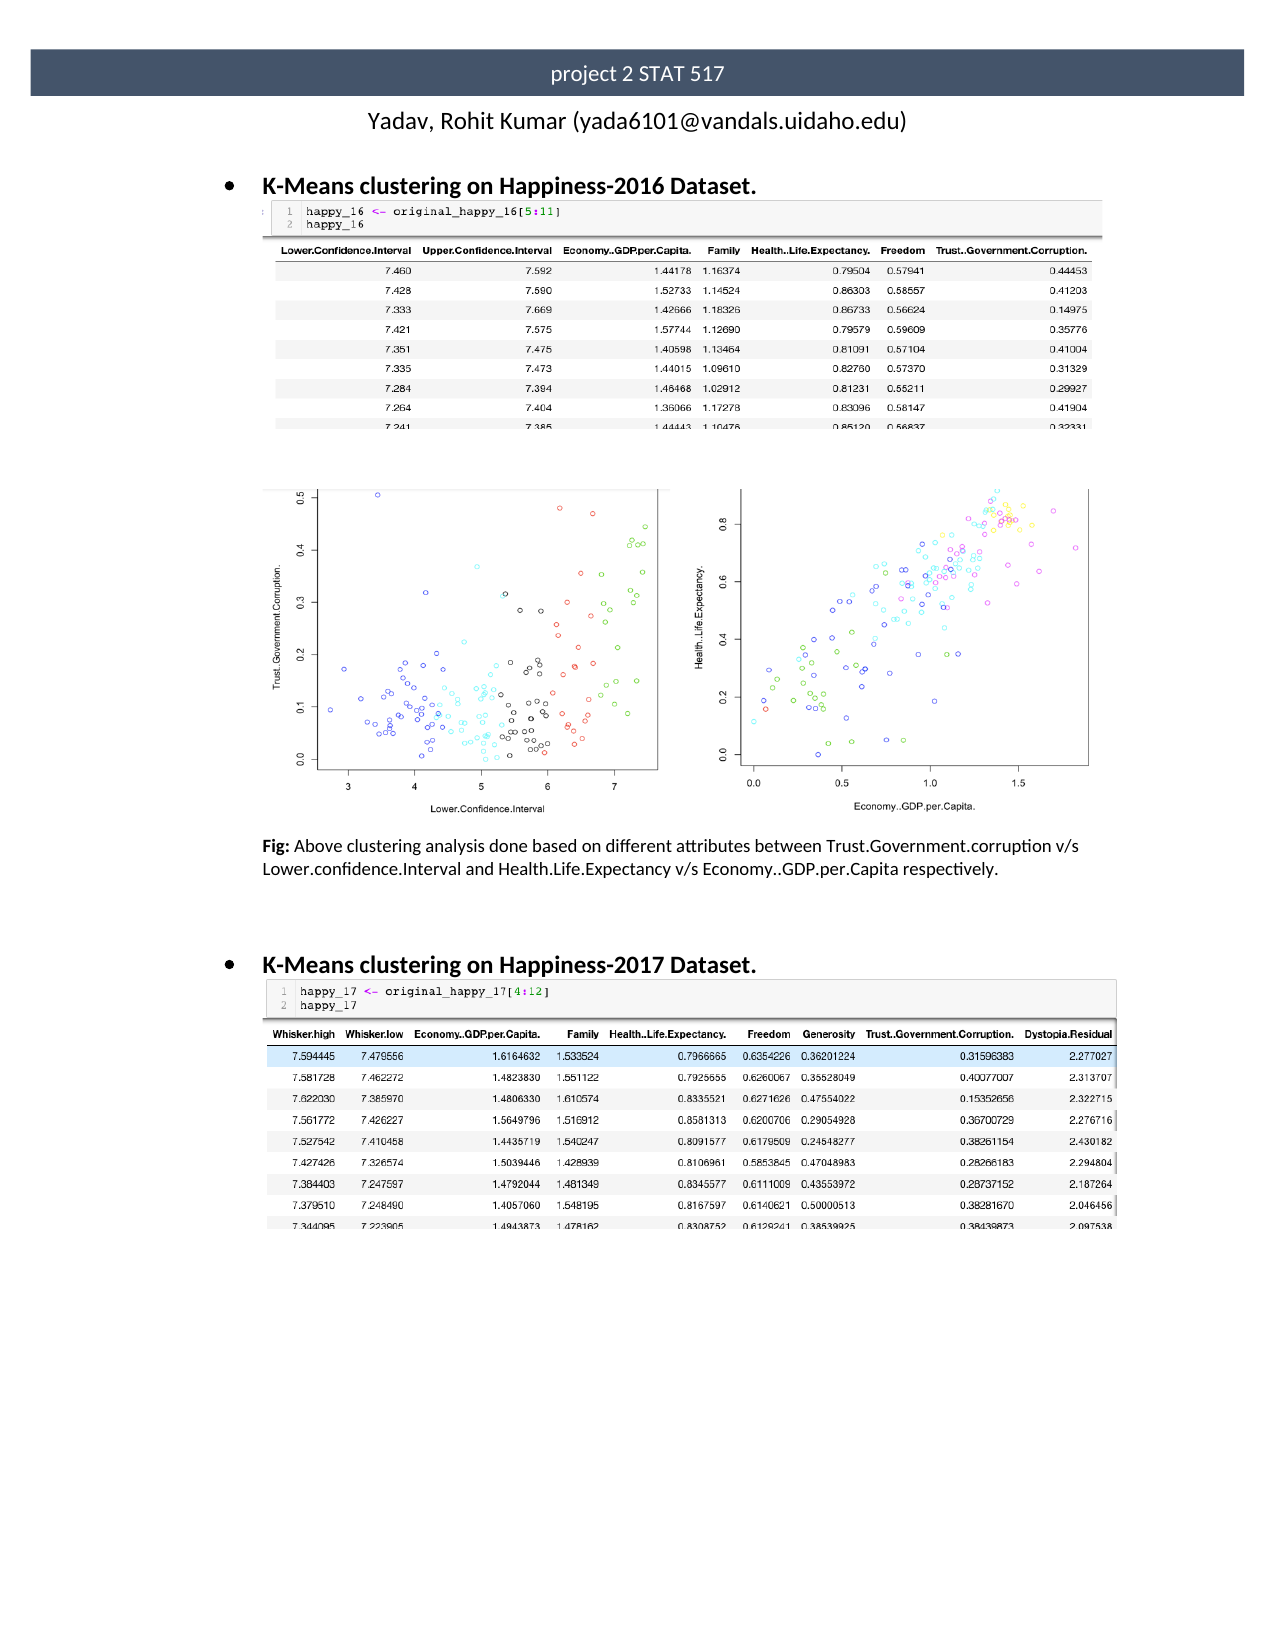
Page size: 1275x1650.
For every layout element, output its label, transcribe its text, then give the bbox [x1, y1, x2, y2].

picture [262, 979, 1126, 1229]
picture [689, 489, 1096, 814]
picture [262, 489, 671, 814]
list Fig: Above clustering analysis done based on different attributes between Trust.Government.corruption v/s Lower.confidence.Interval and Health.Life.Expectancy v/s Economy..GDP.per.Capita respectively. [262, 834, 1125, 880]
picture [262, 200, 1103, 429]
list K-Means clustering on Happiness-2017 Dataset. [225, 949, 1125, 979]
list K-Means clustering on Happiness-2016 Dataset. [225, 170, 1125, 201]
